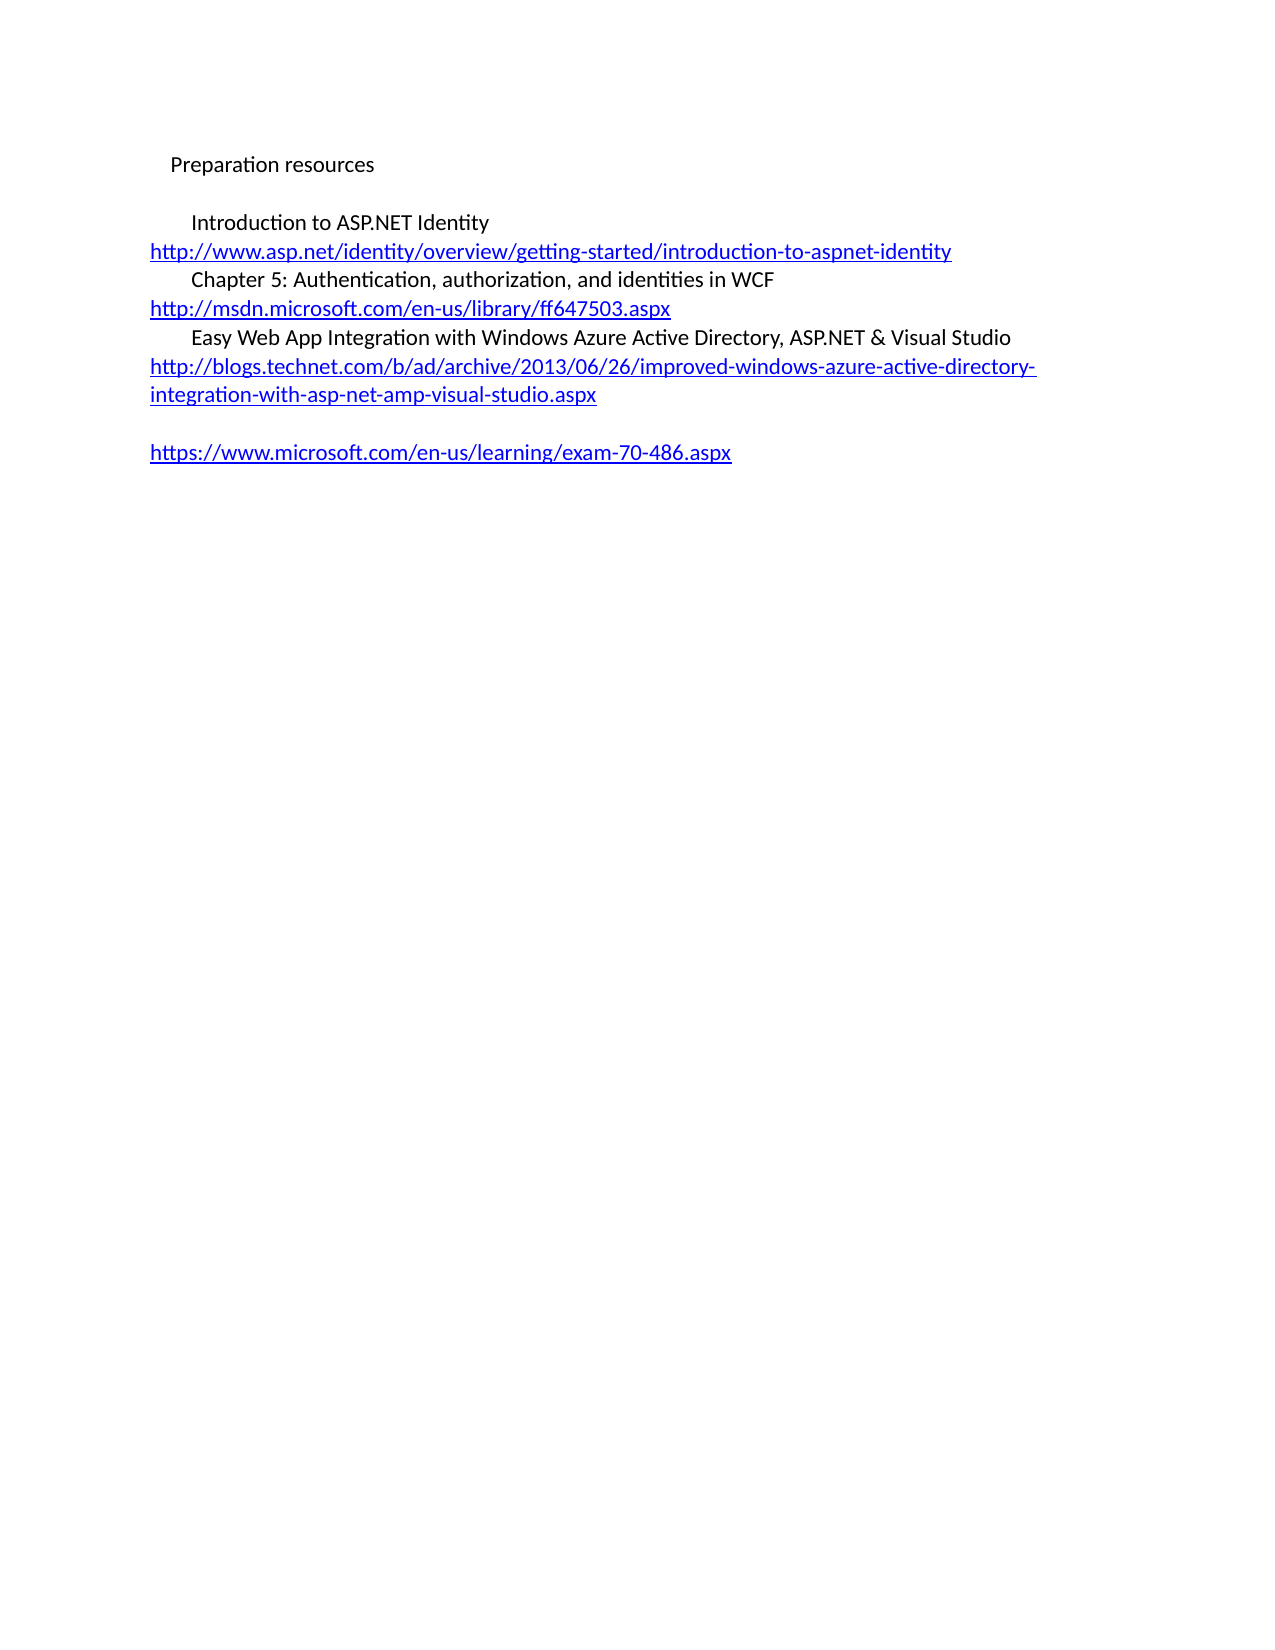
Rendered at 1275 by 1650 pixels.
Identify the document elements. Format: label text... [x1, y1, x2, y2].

text Easy Web App Integration with Windows Azure Active Directory, ASP.NET & Visual Studio http://blogs.technet.com/b/ad/archive/2013/06/26/improved-windows-azure-active-directory-integration-with-asp-net-amp-visual-studio.aspx [150, 322, 1125, 409]
text Preparation resources [150, 150, 1125, 179]
text Chapter 5: Authentication, authorization, and identities in WCF http://msdn.microsoft.com/en-us/library/ff647503.aspx [150, 265, 1125, 322]
text https://www.microsoft.com/en-us/learning/exam-70-486.aspx [150, 437, 1125, 466]
text Introduction to ASP.NET Identity http://www.asp.net/identity/overview/getting-started/introduction-to-aspnet-identity [150, 207, 1125, 265]
